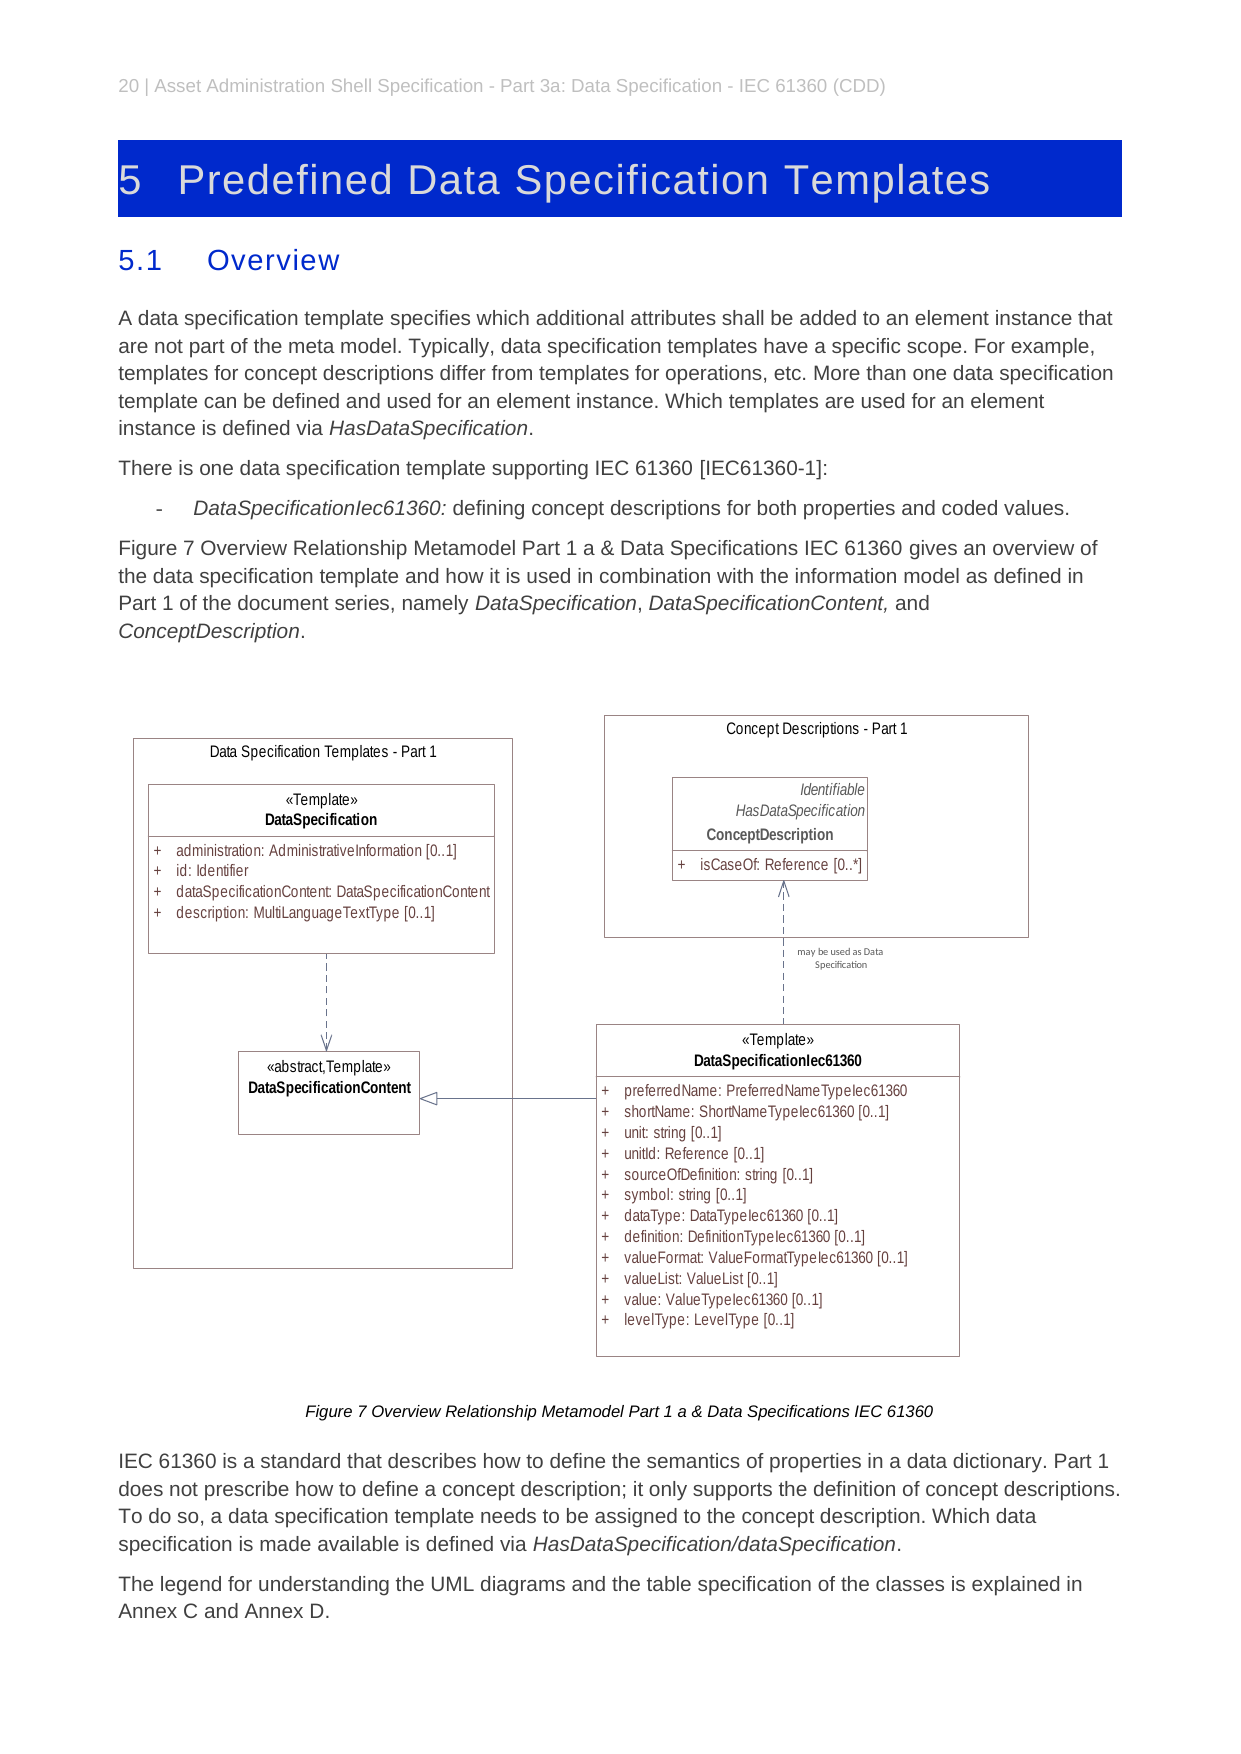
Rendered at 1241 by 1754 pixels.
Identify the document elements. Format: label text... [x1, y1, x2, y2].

list DataSpecificationIec61360: defining concept descriptions for both properties and coded values. [156, 496, 1122, 520]
subtitle Predefined Data Specification Templates [118, 153, 1122, 205]
subtitle Overview [118, 242, 1122, 276]
text There is one data specification template supporting IEC 61360 [IEC61360-1]: [118, 456, 1122, 480]
text The legend for understanding the UML diagrams and the table specification of the classes is explained in Annex C and Annex D. [118, 1571, 1122, 1623]
text A data specification template specifies which additional attributes shall be added to an element instance that are not part of the meta model. Typically, data specification templates have a specific scope. For example, templates for concept descriptions differ from templates for operations, etc. More than one data specification template can be defined and used for an element instance. Which templates are used for an element instance is defined via HasDataSpecification. [118, 306, 1122, 440]
text Figure 7 Overview Relationship Metamodel Part 1 a & Data Specifications IEC 61360 [118, 699, 1122, 1421]
text Figure 7 Overview Relationship Metamodel Part 1 a & Data Specifications IEC 61360 gives an overview of the data specification template and how it is used in combination with the information model as defined in Part 1 of the document series, namely DataSpecification, DataSpecificationContent, and ConceptDescription. [118, 536, 1122, 643]
text IEC 61360 is a standard that describes how to define the semantics of properties in a data dictionary. Part 1 does not prescribe how to define a concept description; it only supports the definition of concept descriptions. To do so, a data specification template needs to be assigned to the concept description. Which data specification is made available is defined via HasDataSpecification/dataSpecification. [118, 1449, 1122, 1555]
